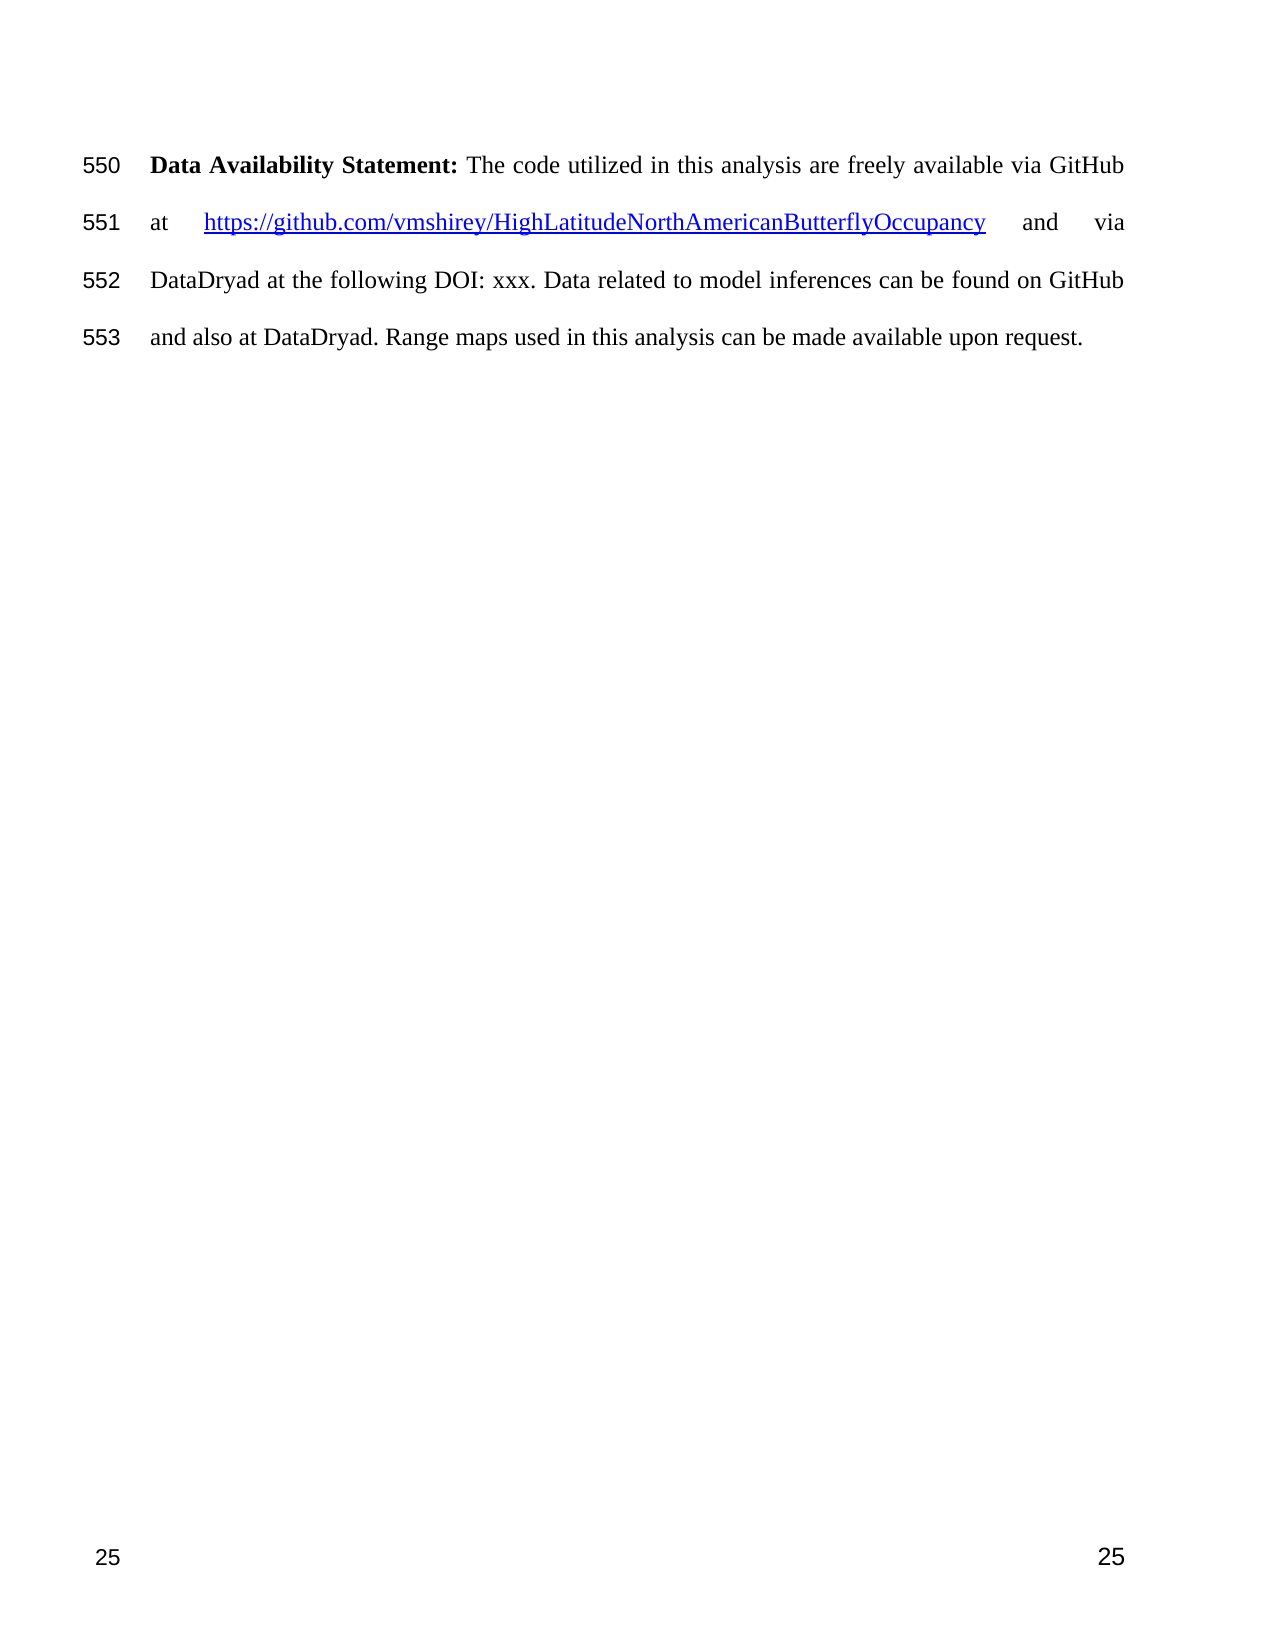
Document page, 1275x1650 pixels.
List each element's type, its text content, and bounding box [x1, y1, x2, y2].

text Data Availability Statement: The code utilized in this analysis are freely available via GitHub at https://github.com/vmshirey/HighLatitudeNorthAmericanButterflyOccupancy and via DataDryad at the following DOI: xxx. Data related to model inferences can be found on GitHub and also at DataDryad. Range maps used in this analysis can be made available upon request. [150, 150, 1125, 351]
